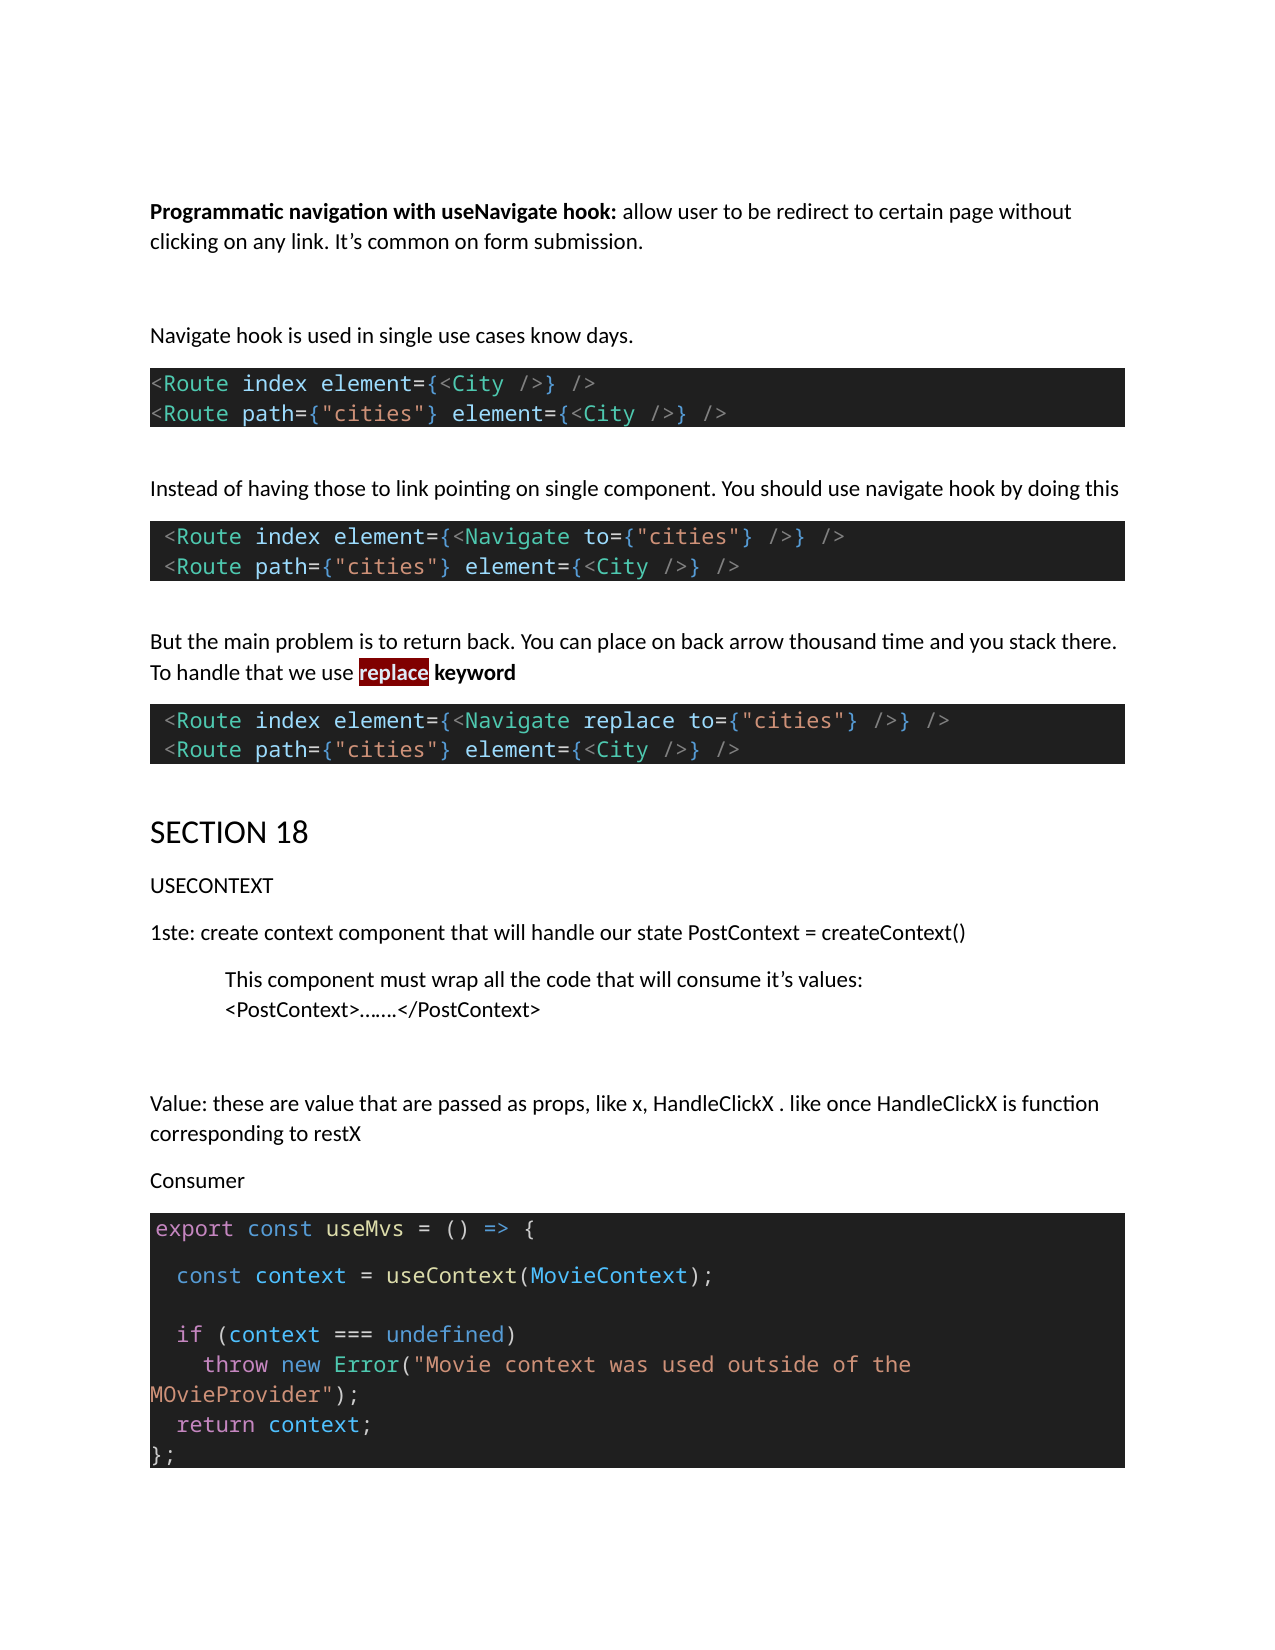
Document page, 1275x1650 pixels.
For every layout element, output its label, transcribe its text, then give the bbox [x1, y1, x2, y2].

text if (context === undefined) [150, 1319, 1125, 1349]
text SECTION 18 [150, 811, 1125, 852]
text <Route path={"cities"} element={<City />} /> [150, 397, 1125, 427]
text But the main problem is to return back. You can place on back arrow thousand time and you stack there. To handle that we use replace keyword [150, 627, 1125, 686]
text Programmatic navigation with useNavigate hook: allow user to be redirect to certain page without clicking on any link. It’s common on form submission. [150, 197, 1125, 255]
text return context; [150, 1409, 1125, 1438]
text Value: these are value that are passed as props, like x, HandleClickX . like once HandleClickX is function corresponding to restX [150, 1089, 1125, 1148]
text USECONTEXT [150, 872, 1125, 900]
text <Route index element={<City />} /> [150, 368, 1125, 397]
text <Route path={"cities"} element={<City />} /> [150, 551, 1125, 581]
text 1ste: create context component that will handle our state PostContext = createContext() [150, 918, 1125, 947]
text throw new Error("Movie context was used outside of the MOvieProvider"); [150, 1349, 1125, 1409]
text This component must wrap all the code that will consume it’s values: <PostContext>…….</PostContext> [225, 965, 1125, 1024]
text <Route index element={<Navigate replace to={"cities"} />} /> [150, 704, 1125, 734]
text }; [150, 1438, 1125, 1468]
text Consumer [150, 1166, 1125, 1194]
text const context = useContext(MovieContext); [150, 1260, 1125, 1289]
text <Route index element={<Navigate to={"cities"} />} /> [150, 521, 1125, 551]
text Instead of having those to link pointing on single component. You should use navigate hook by doing this [150, 474, 1125, 502]
text <Route path={"cities"} element={<City />} /> [150, 734, 1125, 764]
text Navigate hook is used in single use cases know days. [150, 321, 1125, 349]
text export const useMvs = () => { [150, 1213, 1125, 1243]
